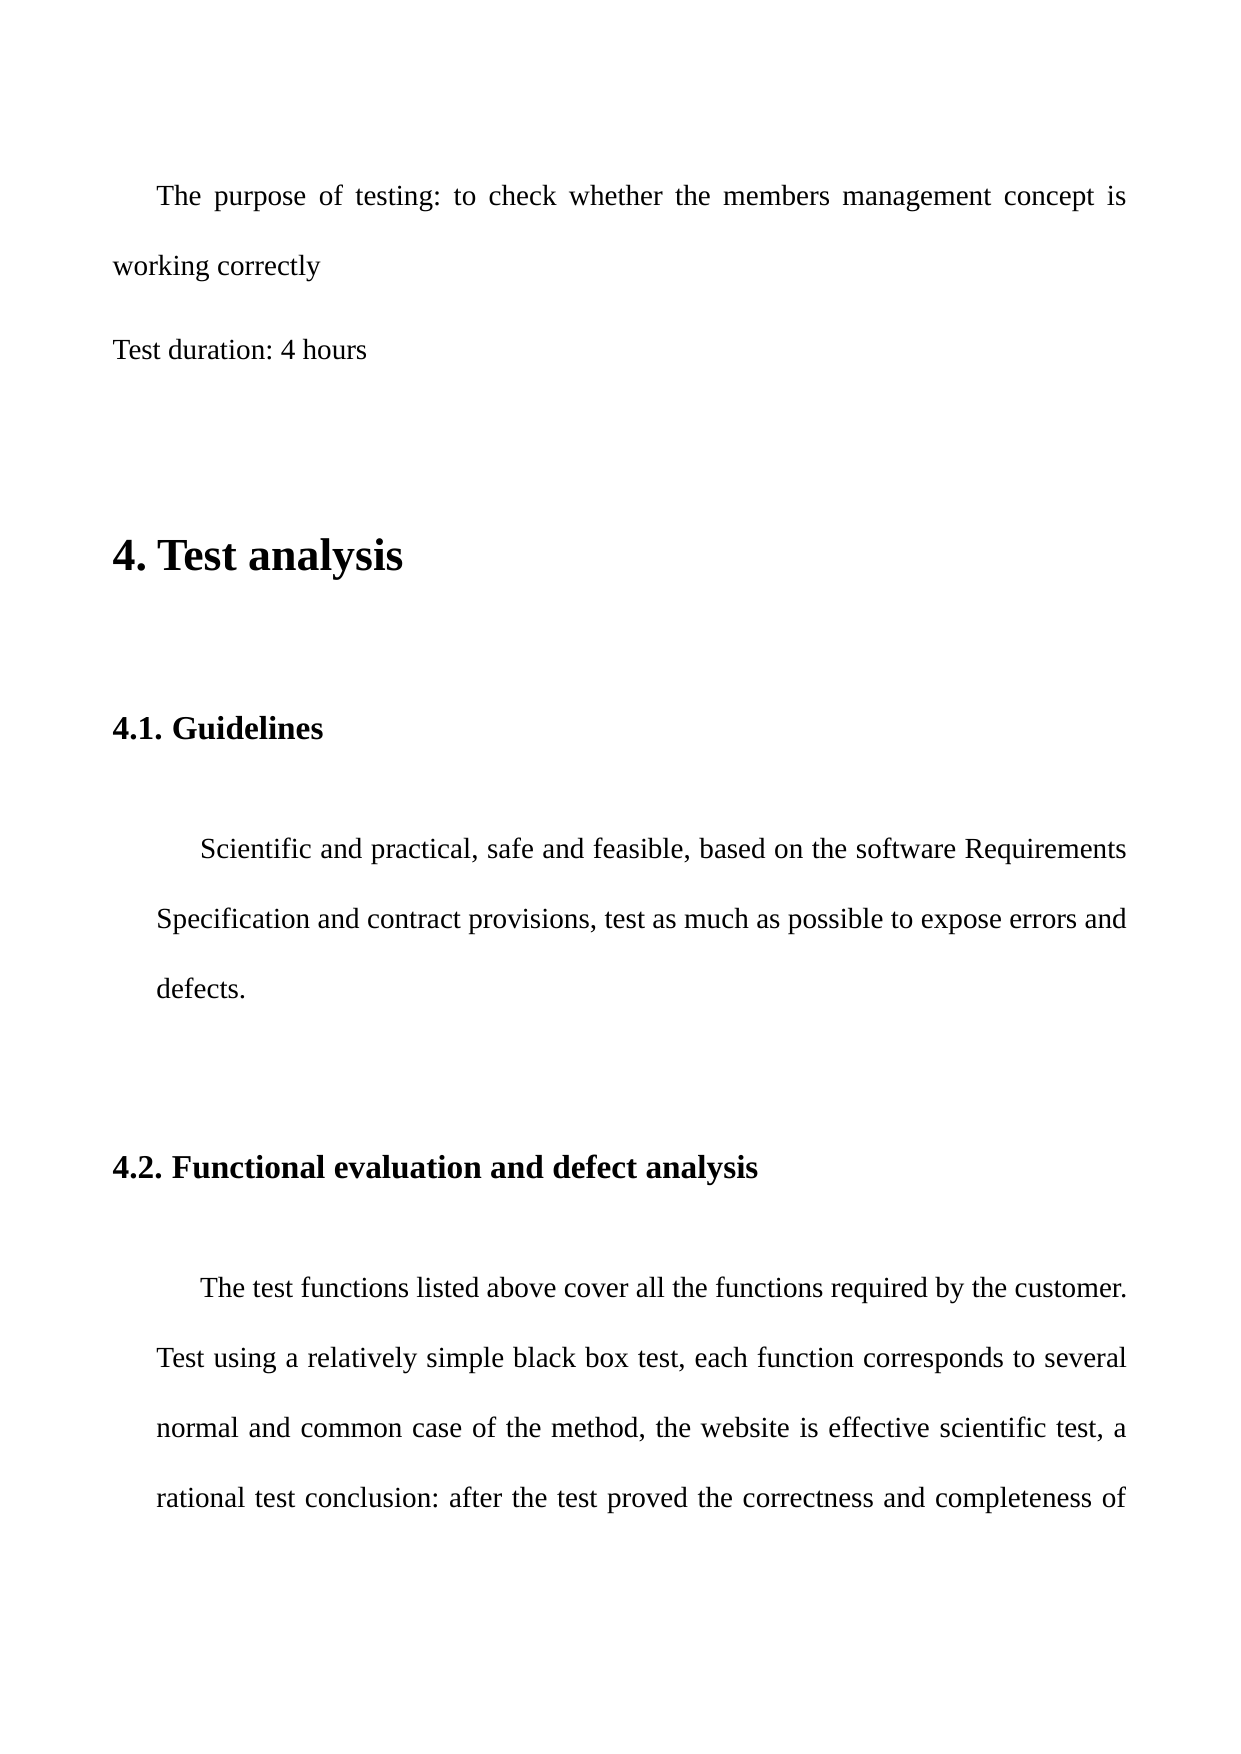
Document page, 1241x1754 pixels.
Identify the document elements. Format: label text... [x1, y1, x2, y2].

subtitle Functional evaluation and defect analysis [112, 1134, 1128, 1199]
subtitle Guidelines [112, 695, 1128, 760]
list The purpose of testing: to check whether the members management concept is working correctly [112, 162, 1128, 297]
list Test duration: 4 hours [112, 316, 1128, 381]
subtitle Test analysis [112, 522, 1128, 587]
text Scientific and practical, safe and feasible, based on the software Requirements Specification and contract provisions, test as much as possible to expose errors and defects. [156, 815, 1128, 1021]
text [156, 1254, 1128, 1530]
